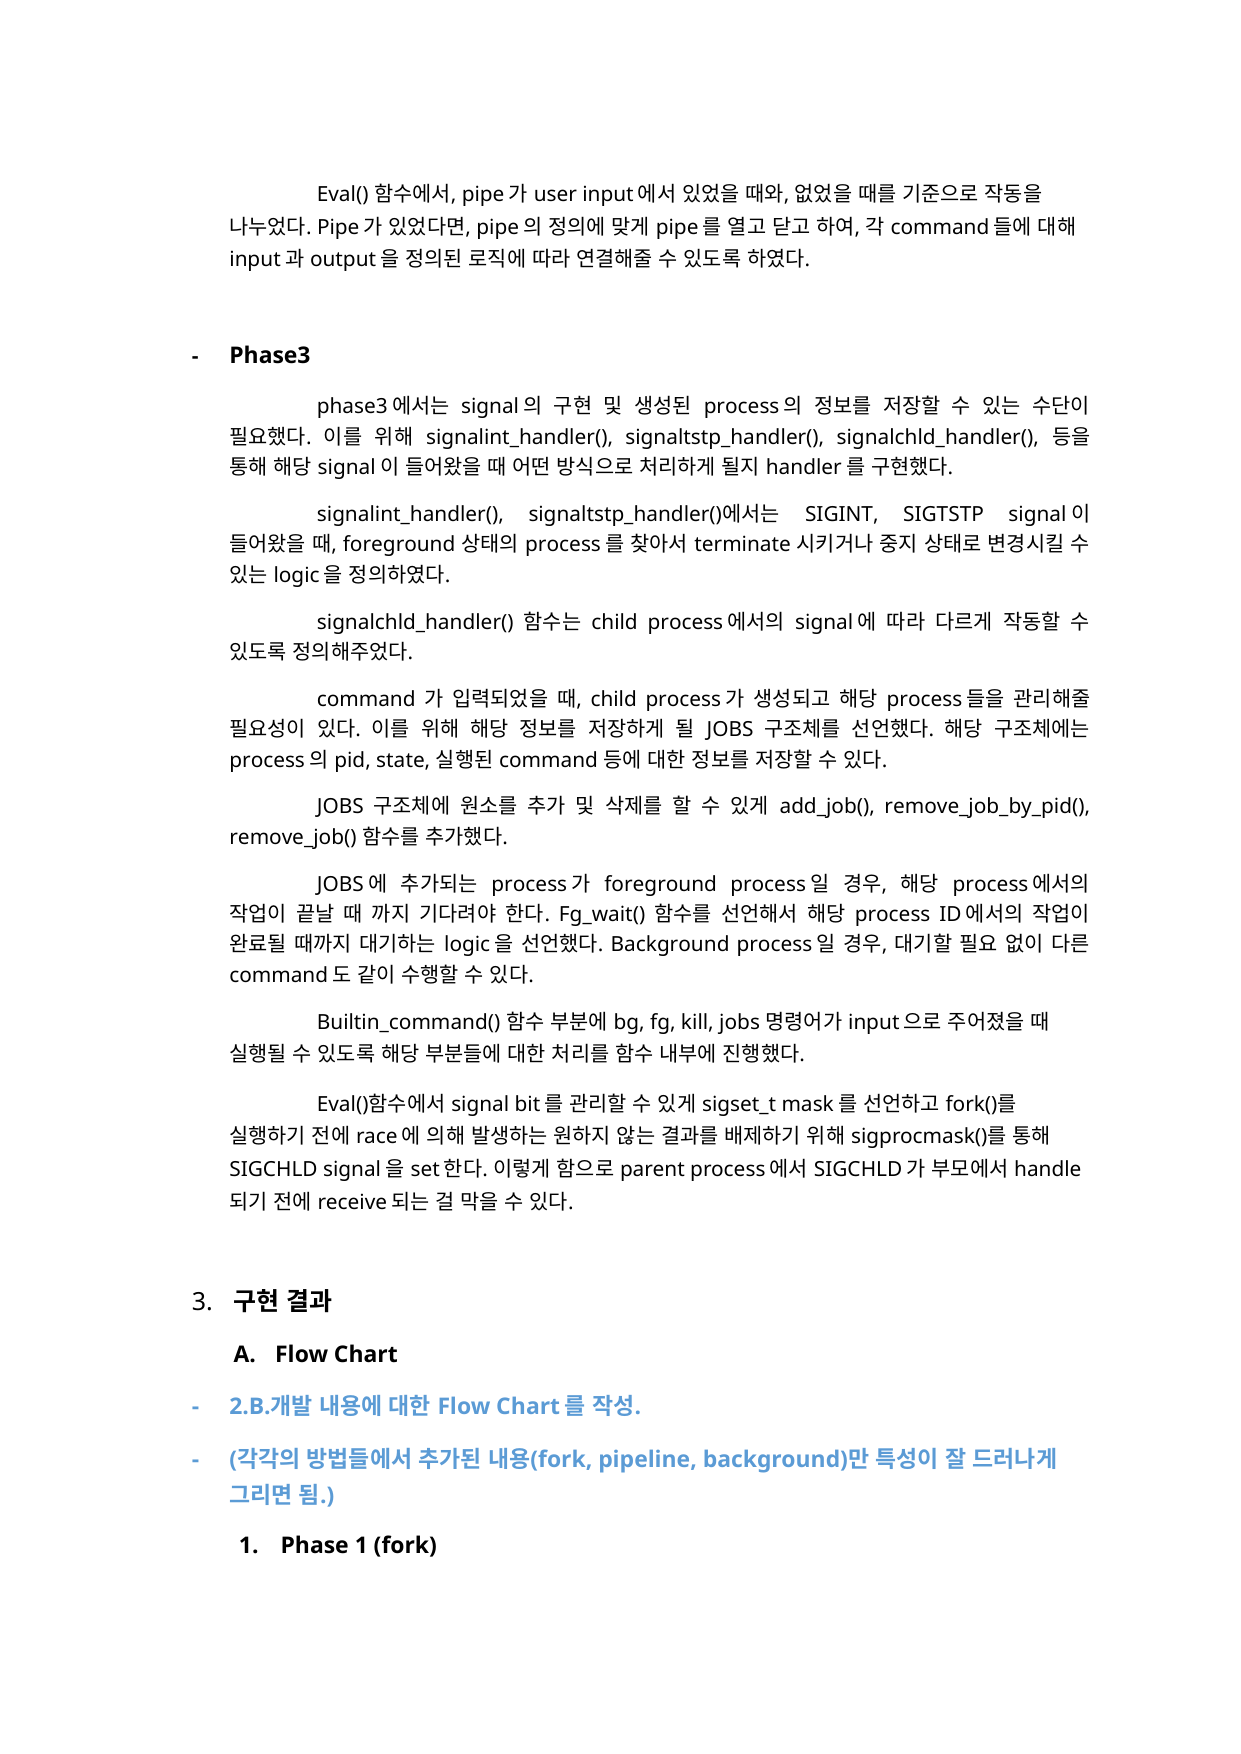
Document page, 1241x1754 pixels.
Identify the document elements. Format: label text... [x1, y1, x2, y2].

list Phase3 [192, 339, 1090, 371]
list (각각의 방법들에서 추가된 내용(fork, pipeline, background)만 특성이 잘 드러나게 그리면 됨.) [192, 1441, 1090, 1510]
list Eval()함수에서 signal bit를 관리할 수 있게 sigset_t mask를 선언하고 fork()를 실행하기 전에 race에 의해 발생하는 원하지 않는 결과를 배제하기 위해 sigprocmask()를 통해 SIGCHLD signal을 set한다. 이렇게 함으로 parent process에서 SIGCHLD가 부모에서 handle되기 전에 receive되는 걸 막을 수 있다. [229, 1087, 1090, 1216]
list Phase 1 (fork) [239, 1529, 1090, 1560]
text signalchld_handler() 함수는 child process에서의 signal에 따라 다르게 작동할 수 있도록 정의해주었다. [229, 605, 1090, 666]
text command 가 입력되었을 때, child process가 생성되고 해당 process들을 관리해줄 필요성이 있다. 이를 위해 해당 정보를 저장하게 될 JOBS 구조체를 선언했다. 해당 구조체에는 process의 pid, state, 실행된 command 등에 대한 정보를 저장할 수 있다. [229, 682, 1090, 773]
text JOBS 구조체에 원소를 추가 및 삭제를 할 수 있게 add_job(), remove_job_by_pid(), remove_job() 함수를 추가했다. [229, 790, 1090, 850]
list 2.B.개발 내용에 대한 Flow Chart를 작성. [192, 1388, 1090, 1421]
list Flow Chart [233, 1338, 1090, 1369]
list Builtin_command() 함수 부분에 bg, fg, kill, jobs 명령어가 input으로 주어졌을 때 실행될 수 있도록 해당 부분들에 대한 처리를 함수 내부에 진행했다. [229, 1005, 1090, 1068]
list Eval() 함수에서, pipe가 user input에서 있었을 때와, 없었을 때를 기준으로 작동을 나누었다. Pipe가 있었다면, pipe의 정의에 맞게 pipe를 열고 닫고 하여, 각 command들에 대해 input과 output을 정의된 로직에 따라 연결해줄 수 있도록 하였다. [229, 177, 1090, 273]
text signalint_handler(), signaltstp_handler()에서는 SIGINT, SIGTSTP signal이 들어왔을 때, foreground 상태의 process를 찾아서 terminate 시키거나 중지 상태로 변경시킬 수 있는 logic을 정의하였다. [229, 497, 1090, 588]
text phase3에서는 signal의 구현 및 생성된 process의 정보를 저장할 수 있는 수단이 필요했다. 이를 위해 signalint_handler(), signaltstp_handler(), signalchld_handler(), 등을 통해 해당 signal이 들어왔을 때 어떤 방식으로 처리하게 될지 handler를 구현했다. [229, 390, 1090, 481]
text JOBS에 추가되는 process가 foreground process일 경우, 해당 process에서의 작업이 끝날 때 까지 기다려야 한다. Fg_wait() 함수를 선언해서 해당 process ID에서의 작업이 완료될 때까지 대기하는 logic을 선언했다. Background process일 경우, 대기할 필요 없이 다른 command도 같이 수행할 수 있다. [229, 867, 1090, 988]
list 구현 결과 [192, 1282, 1090, 1318]
